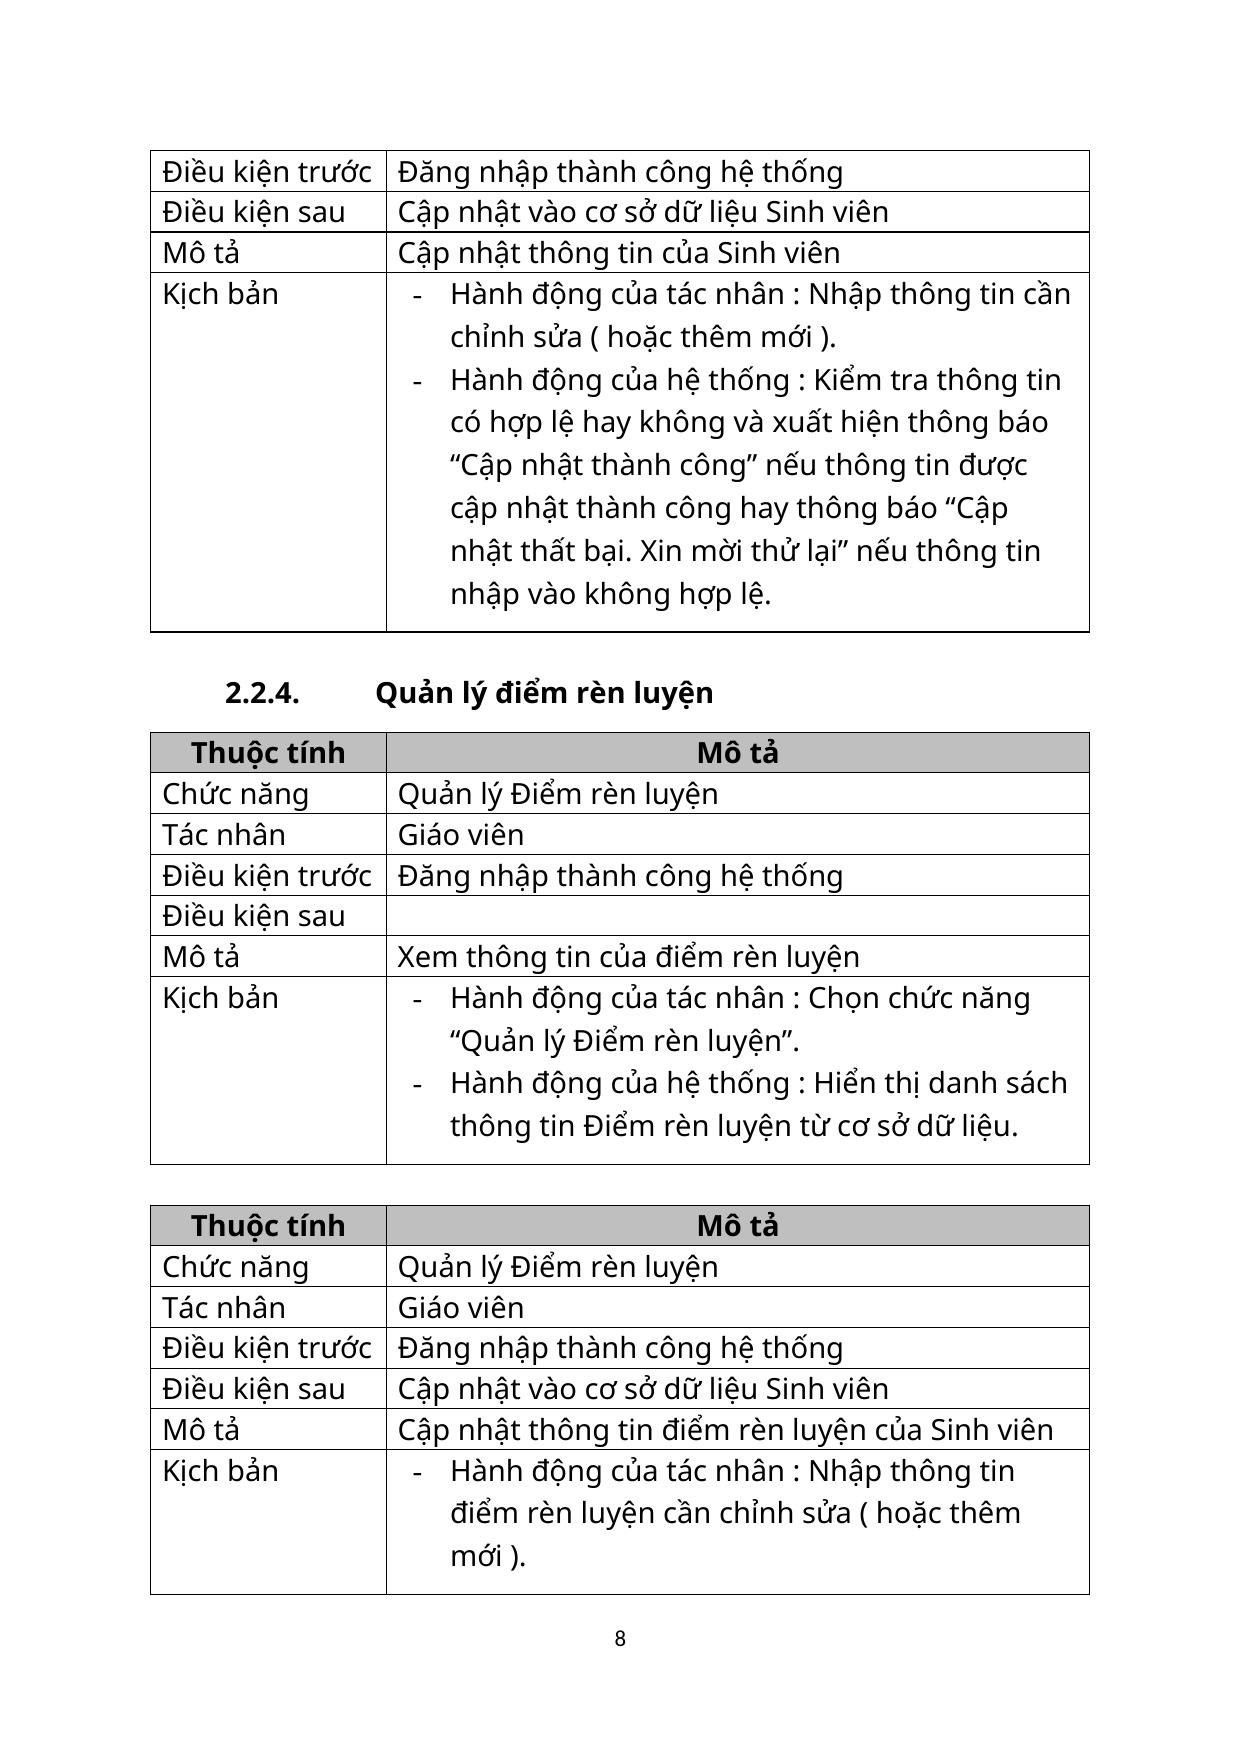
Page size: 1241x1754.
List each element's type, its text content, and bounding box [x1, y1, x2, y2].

table_cell Cập nhật thông tin của Sinh viên [387, 233, 1089, 272]
table_cell Kịch bản [151, 1450, 386, 1594]
table_cell Tác nhân [151, 1287, 386, 1327]
table_cell Giáo viên [387, 1287, 1089, 1327]
table_cell Điều kiện trước [151, 855, 386, 894]
table_cell Xem thông tin của điểm rèn luyện [387, 936, 1089, 976]
table_cell Đăng nhập thành công hệ thống [387, 151, 1089, 191]
table_cell Cập nhật vào cơ sở dữ liệu Sinh viên [387, 192, 1089, 231]
table_cell Kịch bản [151, 273, 386, 631]
table_cell Điều kiện sau [151, 1369, 386, 1408]
table_cell Kịch bản [151, 977, 386, 1164]
table_cell Cập nhật thông tin điểm rèn luyện của Sinh viên [387, 1409, 1089, 1449]
table_cell Điều kiện trước [151, 151, 386, 191]
table_cell Điều kiện sau [151, 192, 386, 231]
table_cell Cập nhật vào cơ sở dữ liệu Sinh viên [387, 1369, 1089, 1408]
table_header Mô tả [387, 1206, 1089, 1245]
table_cell Mô tả [151, 233, 386, 272]
table_cell Hành động của tác nhân : Chọn chức năng “Quản lý Điểm rèn luyện”. Hành động của hệ thống : Hiển thị danh sách thông tin Điểm rèn luyện từ cơ sở dữ liệu. [387, 977, 1089, 1164]
table_header Mô tả [387, 733, 1089, 772]
table_cell Điều kiện trước [151, 1328, 386, 1367]
table_header Thuộc tính [151, 733, 386, 772]
table_cell Hành động của tác nhân : Nhập thông tin cần chỉnh sửa ( hoặc thêm mới ). Hành động của hệ thống : Kiểm tra thông tin có hợp lệ hay không và xuất hiện thông báo “Cập nhật thành công” nếu thông tin được cập nhật thành công hay thông báo “Cập nhật thất bại. Xin mời thử lại” nếu thông tin nhập vào không hợp lệ. [387, 273, 1089, 631]
list Quản lý điểm rèn luyện [225, 672, 1090, 712]
table_cell Quản lý Điểm rèn luyện [387, 1246, 1089, 1286]
table_cell Mô tả [151, 936, 386, 976]
table_cell Quản lý Điểm rèn luyện [387, 773, 1089, 813]
table_cell Đăng nhập thành công hệ thống [387, 1328, 1089, 1367]
table_cell [387, 896, 1089, 935]
table_cell Chức năng [151, 1246, 386, 1286]
table_header Thuộc tính [151, 1206, 386, 1245]
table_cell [387, 1450, 1089, 1594]
table_cell Mô tả [151, 1409, 386, 1449]
table_cell Tác nhân [151, 814, 386, 854]
table_cell Chức năng [151, 773, 386, 813]
table_cell Điều kiện sau [151, 896, 386, 935]
table_cell Đăng nhập thành công hệ thống [387, 855, 1089, 894]
table_cell Giáo viên [387, 814, 1089, 854]
